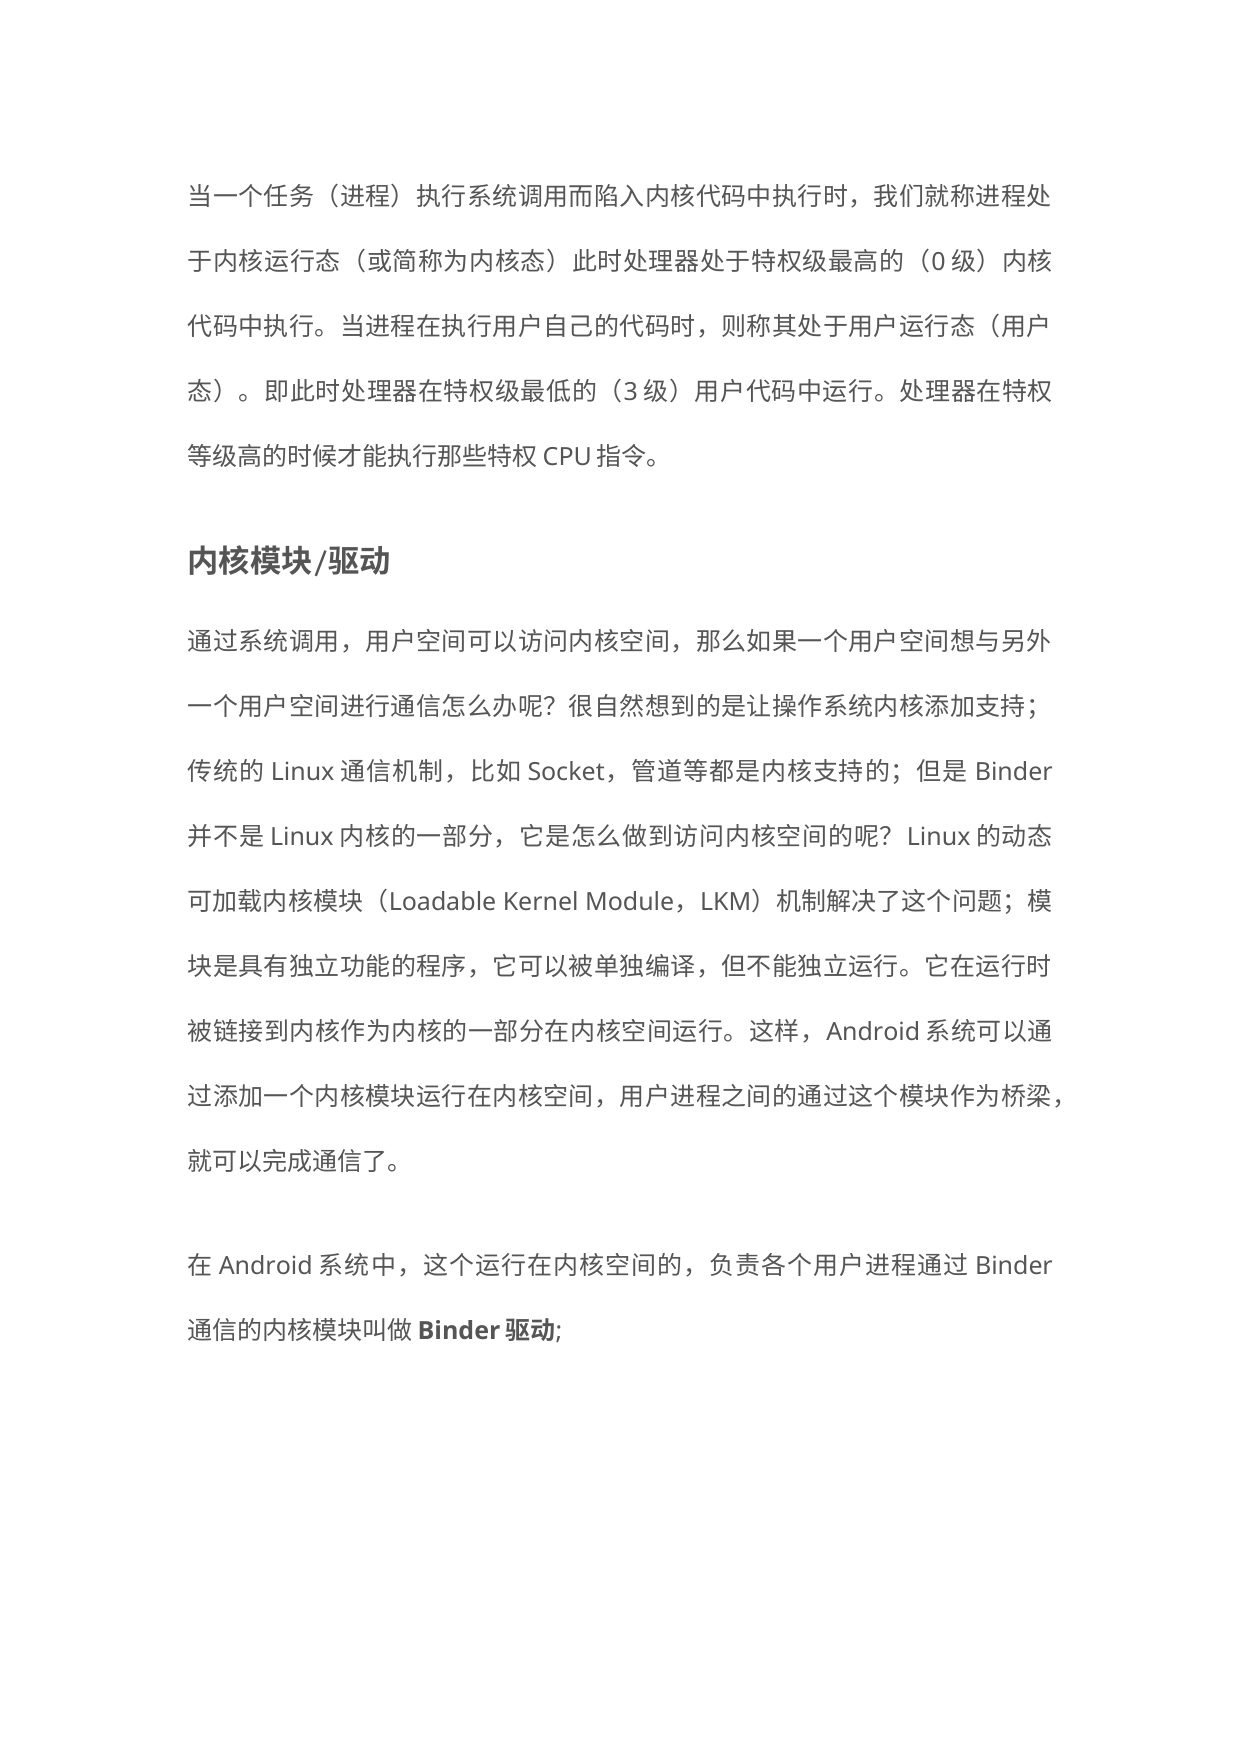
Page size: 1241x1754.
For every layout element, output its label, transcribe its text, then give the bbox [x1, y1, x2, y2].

text 当一个任务（进程）执行系统调用而陷入内核代码中执行时，我们就称进程处于内核运行态（或简称为内核态）此时处理器处于特权级最高的（0级）内核代码中执行。当进程在执行用户自己的代码时，则称其处于用户运行态（用户态）。即此时处理器在特权级最低的（3级）用户代码中运行。处理器在特权等级高的时候才能执行那些特权CPU指令。 [187, 162, 1053, 487]
text 通过系统调用，用户空间可以访问内核空间，那么如果一个用户空间想与另外一个用户空间进行通信怎么办呢？很自然想到的是让操作系统内核添加支持；传统的Linux通信机制，比如Socket，管道等都是内核支持的；但是Binder并不是Linux内核的一部分，它是怎么做到访问内核空间的呢？Linux的动态可加载内核模块（Loadable Kernel Module，LKM）机制解决了这个问题；模块是具有独立功能的程序，它可以被单独编译，但不能独立运行。它在运行时被链接到内核作为内核的一部分在内核空间运行。这样，Android系统可以通过添加一个内核模块运行在内核空间，用户进程之间的通过这个模块作为桥梁，就可以完成通信了。 [187, 607, 1053, 1192]
text 内核模块/驱动 [187, 526, 1053, 591]
text 在Android系统中，这个运行在内核空间的，负责各个用户进程通过Binder通信的内核模块叫做Binder驱动; [187, 1231, 1053, 1361]
